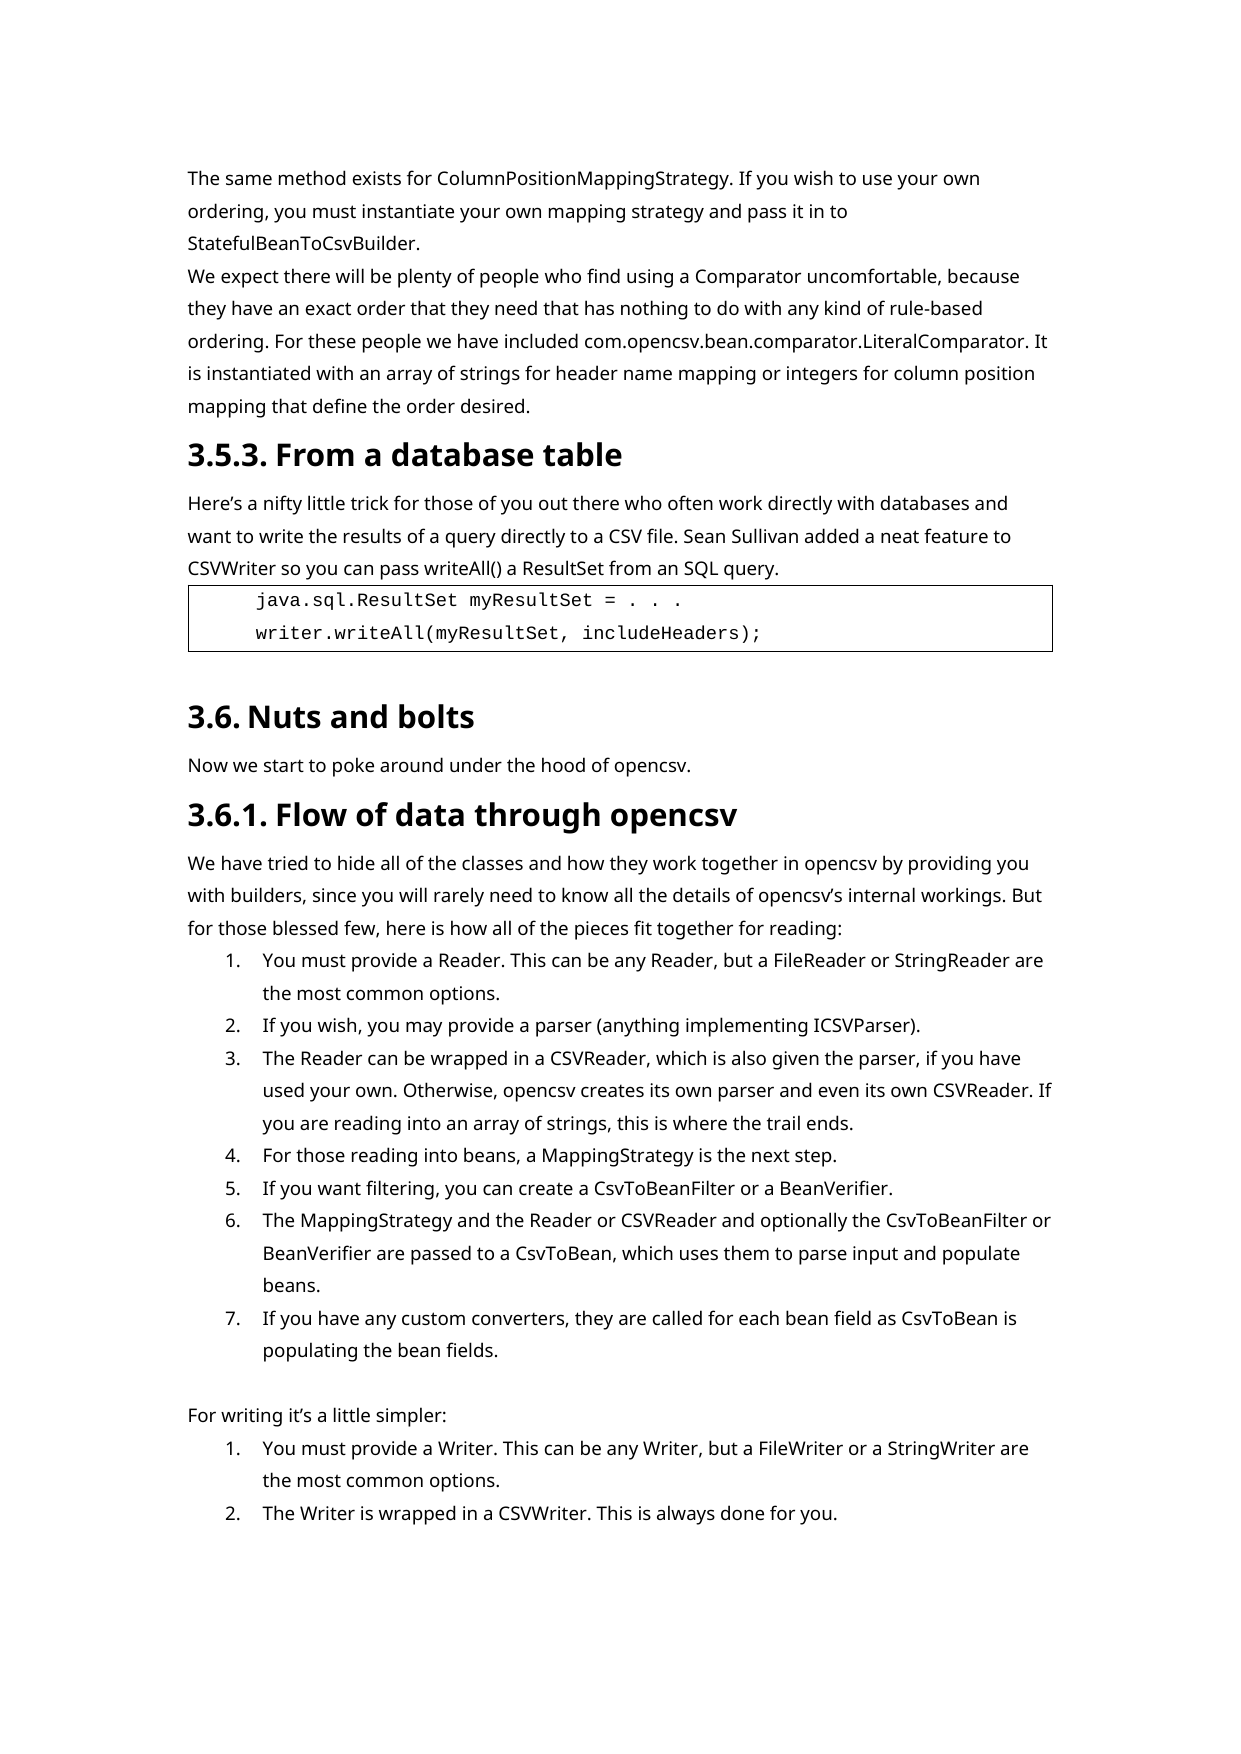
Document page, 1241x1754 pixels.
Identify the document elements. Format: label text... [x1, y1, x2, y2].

text We have tried to hide all of the classes and how they work together in opencsv by providing you with builders, since you will rarely need to know all the details of opencsv’s internal workings. But for those blessed few, here is how all of the pieces fit together for reading: [187, 847, 1053, 944]
subtitle From a database table [187, 422, 1053, 487]
list The Writer is wrapped in a CSVWriter. This is always done for you. [225, 1497, 1053, 1529]
list If you wish, you may provide a parser (anything implementing ICSVParser). [225, 1009, 1053, 1042]
list For those reading into beans, a MappingStrategy is the next step. [225, 1139, 1053, 1172]
list If you have any custom converters, they are called for each bean field as CsvToBean is populating the bean fields. [225, 1302, 1053, 1367]
subtitle Flow of data through opencsv [187, 782, 1053, 847]
list The MappingStrategy and the Reader or CSVReader and optionally the CsvToBeanFilter or BeanVerifier are passed to a CsvToBean, which uses them to parse input and populate beans. [225, 1204, 1053, 1302]
table_header java.sql.ResultSet myResultSet = . . . writer.writeAll(myResultSet, includeHeaders); [189, 586, 1052, 651]
list You must provide a Reader. This can be any Reader, but a FileReader or StringReader are the most common options. [225, 944, 1053, 1009]
text We expect there will be plenty of people who find using a Comparator uncomfortable, because they have an exact order that they need that has nothing to do with any kind of rule-based ordering. For these people we have included com.opencsv.bean.comparator.LiteralComparator. It is instantiated with an array of strings for header name mapping or integers for column position mapping that define the order desired. [187, 259, 1053, 422]
text For writing it’s a little simpler: [187, 1399, 1053, 1432]
subtitle Nuts and bolts [187, 684, 1053, 749]
list You must provide a Writer. This can be any Writer, but a FileWriter or a StringWriter are the most common options. [225, 1432, 1053, 1497]
list If you want filtering, you can create a CsvToBeanFilter or a BeanVerifier. [225, 1172, 1053, 1204]
text The same method exists for ColumnPositionMappingStrategy. If you wish to use your own ordering, you must instantiate your own mapping strategy and pass it in to StatefulBeanToCsvBuilder. [187, 162, 1053, 259]
text Now we start to poke around under the hood of opencsv. [187, 749, 1053, 782]
list The Reader can be wrapped in a CSVReader, which is also given the parser, if you have used your own. Otherwise, opencsv creates its own parser and even its own CSVReader. If you are reading into an array of strings, this is where the trail ends. [225, 1042, 1053, 1139]
text Here’s a nifty little trick for those of you out there who often work directly with databases and want to write the results of a query directly to a CSV file. Sean Sullivan added a neat feature to CSVWriter so you can pass writeAll() a ResultSet from an SQL query. [187, 487, 1053, 584]
